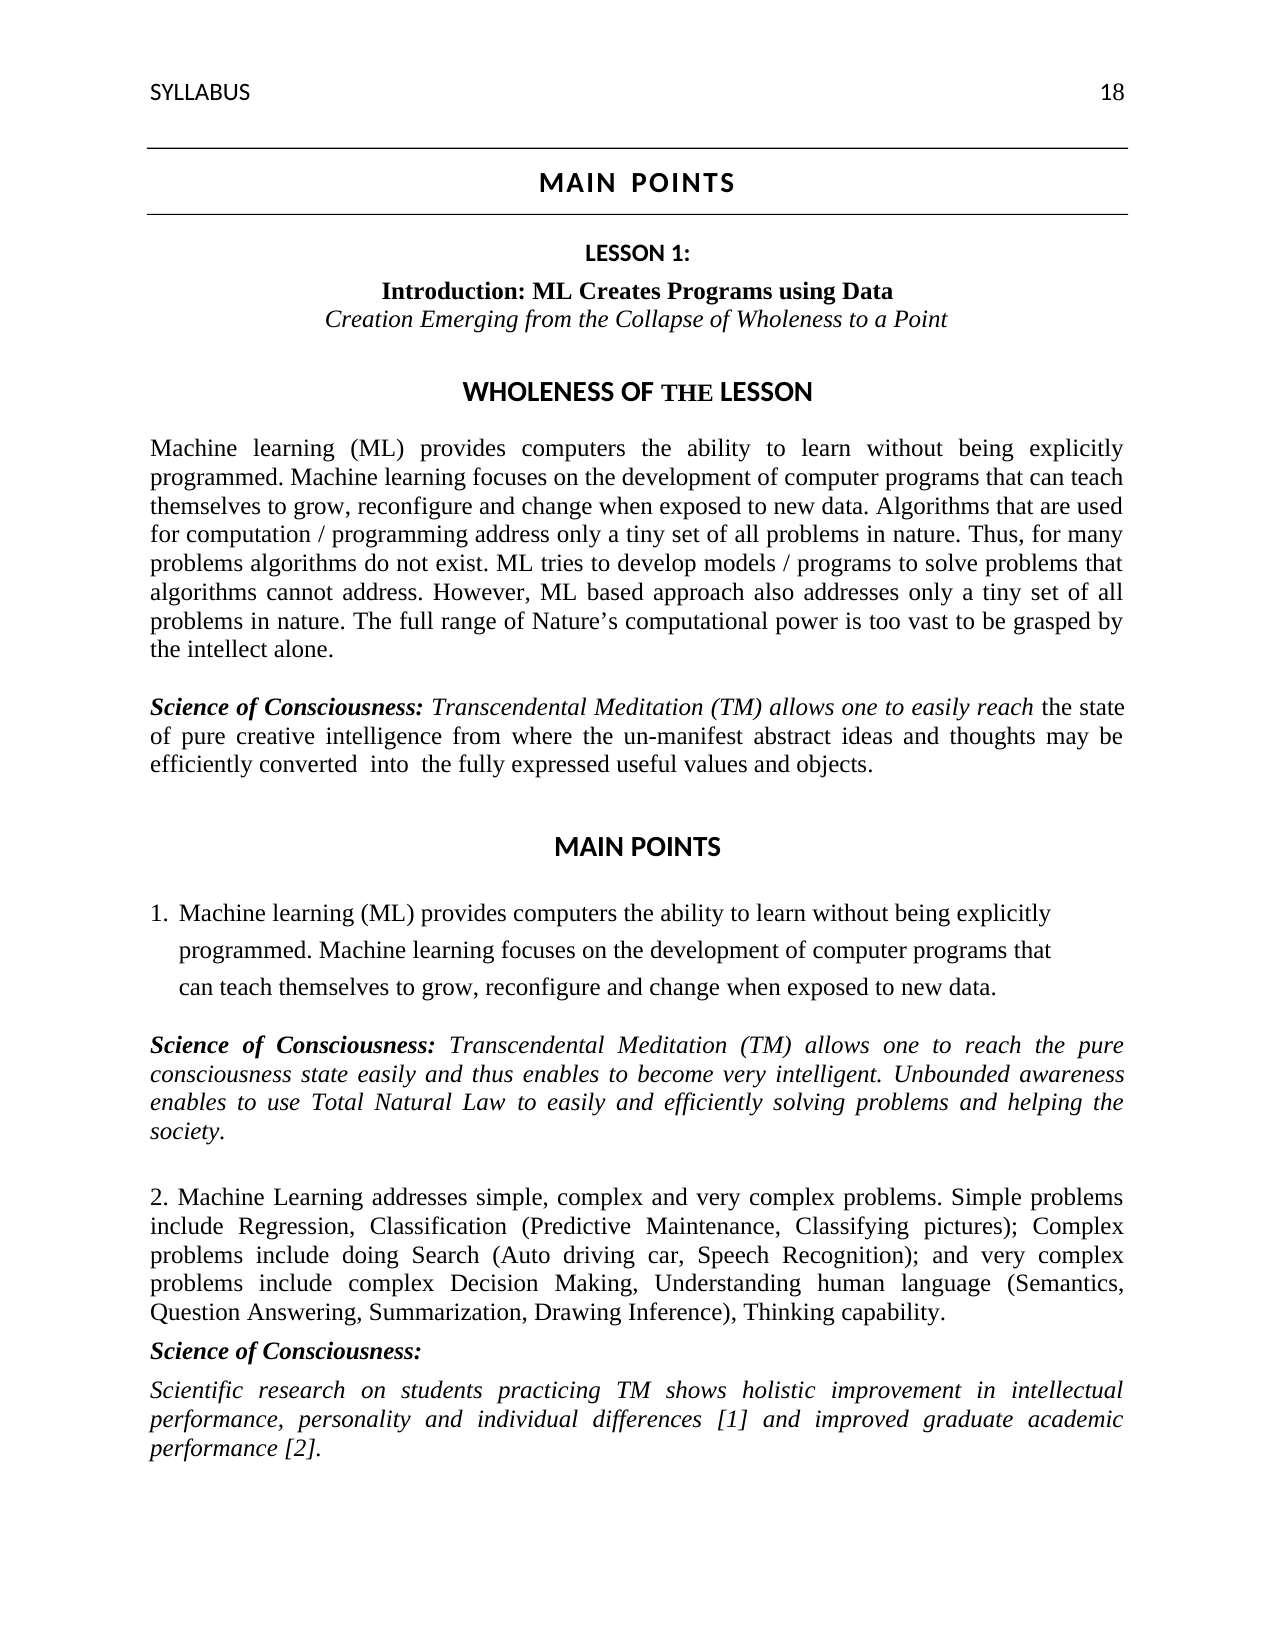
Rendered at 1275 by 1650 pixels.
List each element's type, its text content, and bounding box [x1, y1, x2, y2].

text Introduction: ML Creates Programs using Data [324, 276, 950, 304]
text Scientific research on students practicing TM shows holistic improvement in intellectual performance, personality and individual differences [1] and improved graduate academic performance [2]. [150, 1376, 1124, 1462]
subtitle MAIN POINTS [324, 828, 950, 864]
text Science of Consciousness: [150, 1336, 1152, 1365]
text Science of Consciousness: Transcendental Meditation (TM) allows one to easily reach the state of pure creative intelligence from where the un-manifest abstract ideas and thoughts may be efficiently converted into the fully expressed useful values and objects. [150, 692, 1125, 778]
list Machine Learning addresses simple, complex and very complex problems. Simple problems include Regression, Classification (Predictive Maintenance, Classifying pictures); Complex problems include doing Search (Auto driving car, Speech Recognition); and very complex problems include complex Decision Making, Understanding human language (Semantics, Question Answering, Summarization, Drawing Inference), Thinking capability. [150, 1182, 1124, 1326]
subtitle WHOLENESS OF THE LESSON [460, 373, 815, 408]
text Science of Consciousness: Transcendental Meditation (TM) allows one to reach the pure consciousness state easily and thus enables to become very intelligent. Unbounded awareness enables to use Total Natural Law to easily and efficiently solving problems and helping the society. [150, 1030, 1125, 1145]
list Machine learning (ML) provides computers the ability to learn without being explicitly programmed. Machine learning focuses on the development of computer programs that can teach themselves to grow, reconfigure and change when exposed to new data. [150, 898, 1091, 1001]
text Machine learning (ML) provides computers the ability to learn without being explicitly programmed. Machine learning focuses on the development of computer programs that can teach themselves to grow, reconfigure and change when exposed to new data. Algorithms that are used for computation / programming address only a tiny set of all problems in nature. Thus, for many problems algorithms do not exist. ML tries to develop models / programs to solve problems that algorithms cannot address. However, ML based approach also addresses only a tiny set of all problems in nature. The full range of Nature’s computational power is too vast to be grasped by the intellect alone. [150, 433, 1124, 663]
subtitle MAIN POINTS [323, 164, 950, 199]
subtitle LESSON 1: [460, 237, 815, 267]
text Creation Emerging from the Collapse of Wholeness to a Point [324, 304, 950, 333]
